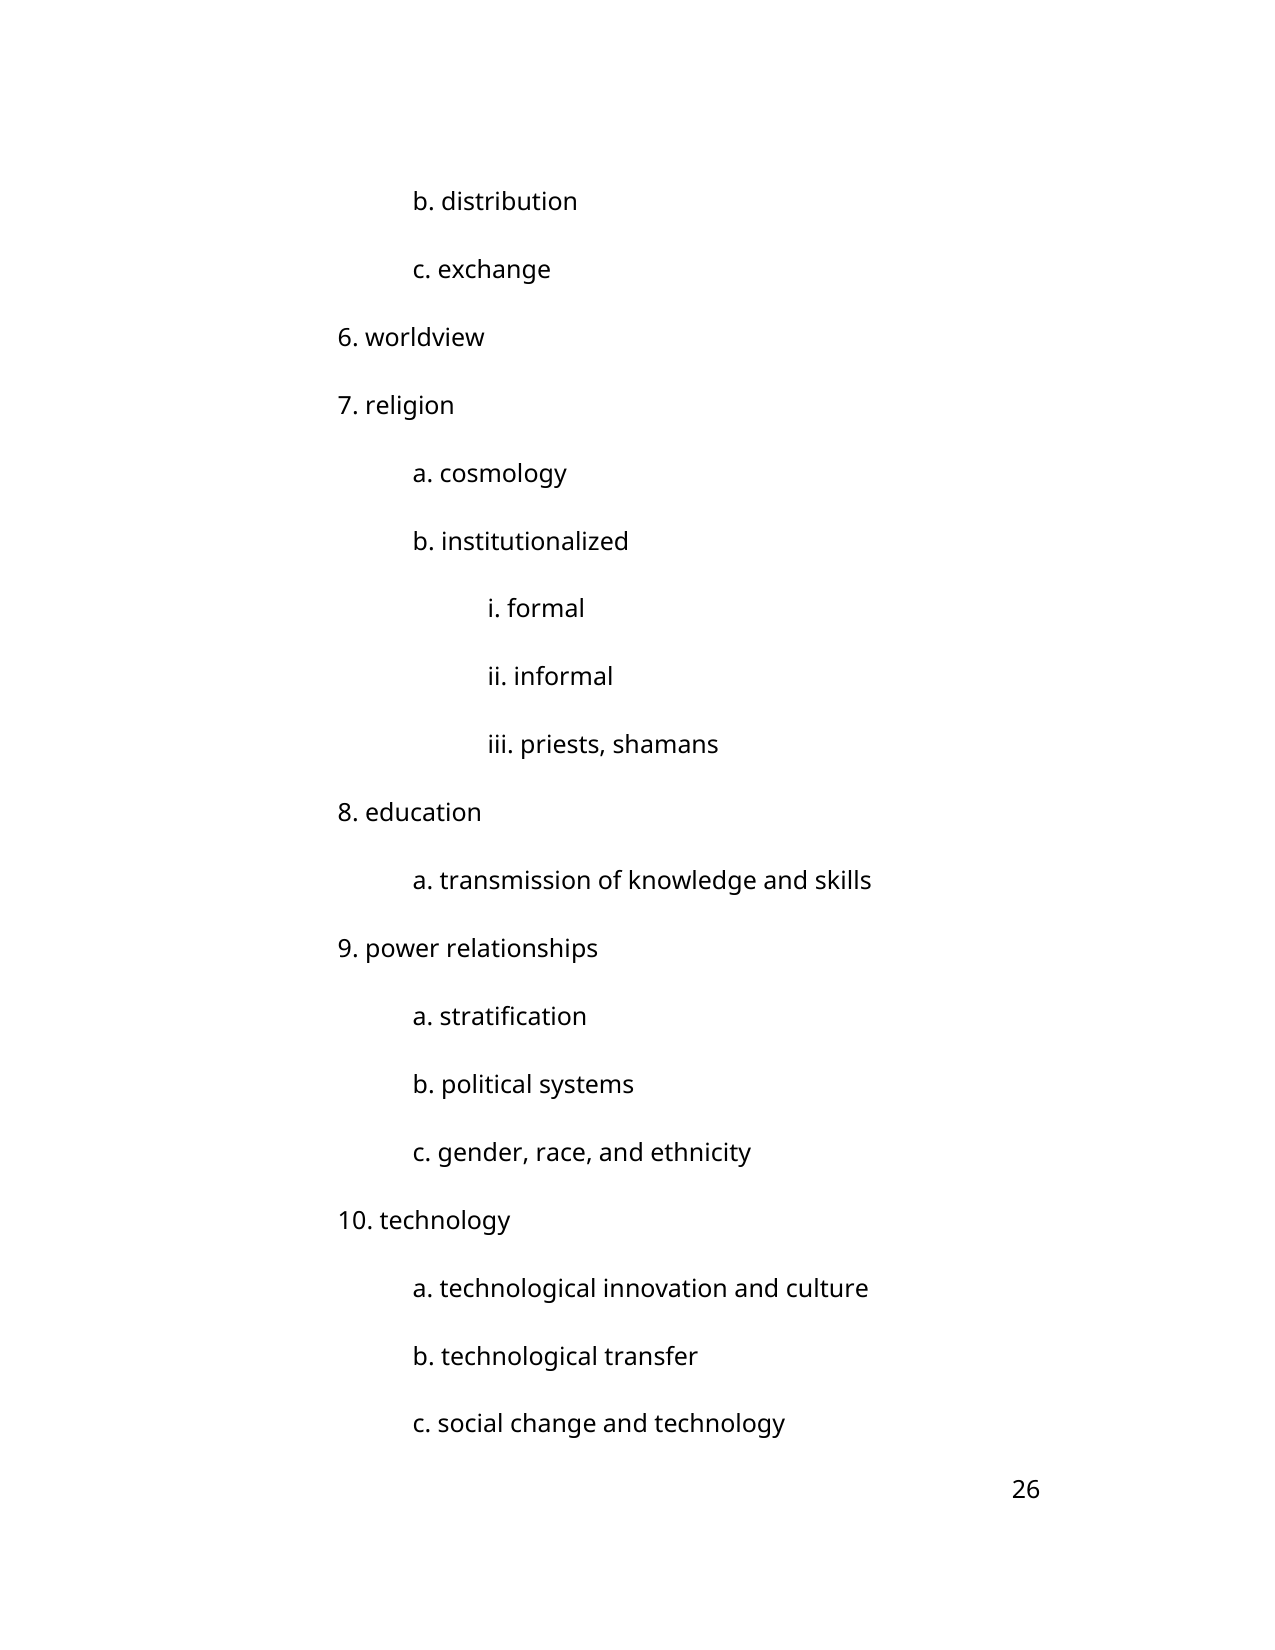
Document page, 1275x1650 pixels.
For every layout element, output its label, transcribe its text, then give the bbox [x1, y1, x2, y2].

text c. social change and technology [187, 1406, 1087, 1440]
text iii. priests, shamans [187, 727, 1087, 761]
text b. technological transfer [187, 1338, 1087, 1372]
text c. gender, race, and ethnicity [187, 1135, 1087, 1169]
text b. distribution [187, 184, 1087, 218]
text c. exchange [187, 252, 1087, 286]
text 6. worldview [187, 320, 1087, 354]
text 8. education [187, 795, 1087, 829]
text 9. power relationships [187, 931, 1087, 965]
text a. cosmology [187, 456, 1087, 489]
text ii. informal [187, 659, 1087, 693]
text a. transmission of knowledge and skills [187, 863, 1087, 897]
text i. formal [187, 591, 1087, 625]
text 7. religion [187, 388, 1087, 422]
text a. stratification [187, 999, 1087, 1033]
text 10. technology [187, 1203, 1087, 1237]
text a. technological innovation and culture [187, 1271, 1087, 1304]
text b. institutionalized [187, 523, 1087, 557]
text b. political systems [187, 1067, 1087, 1101]
